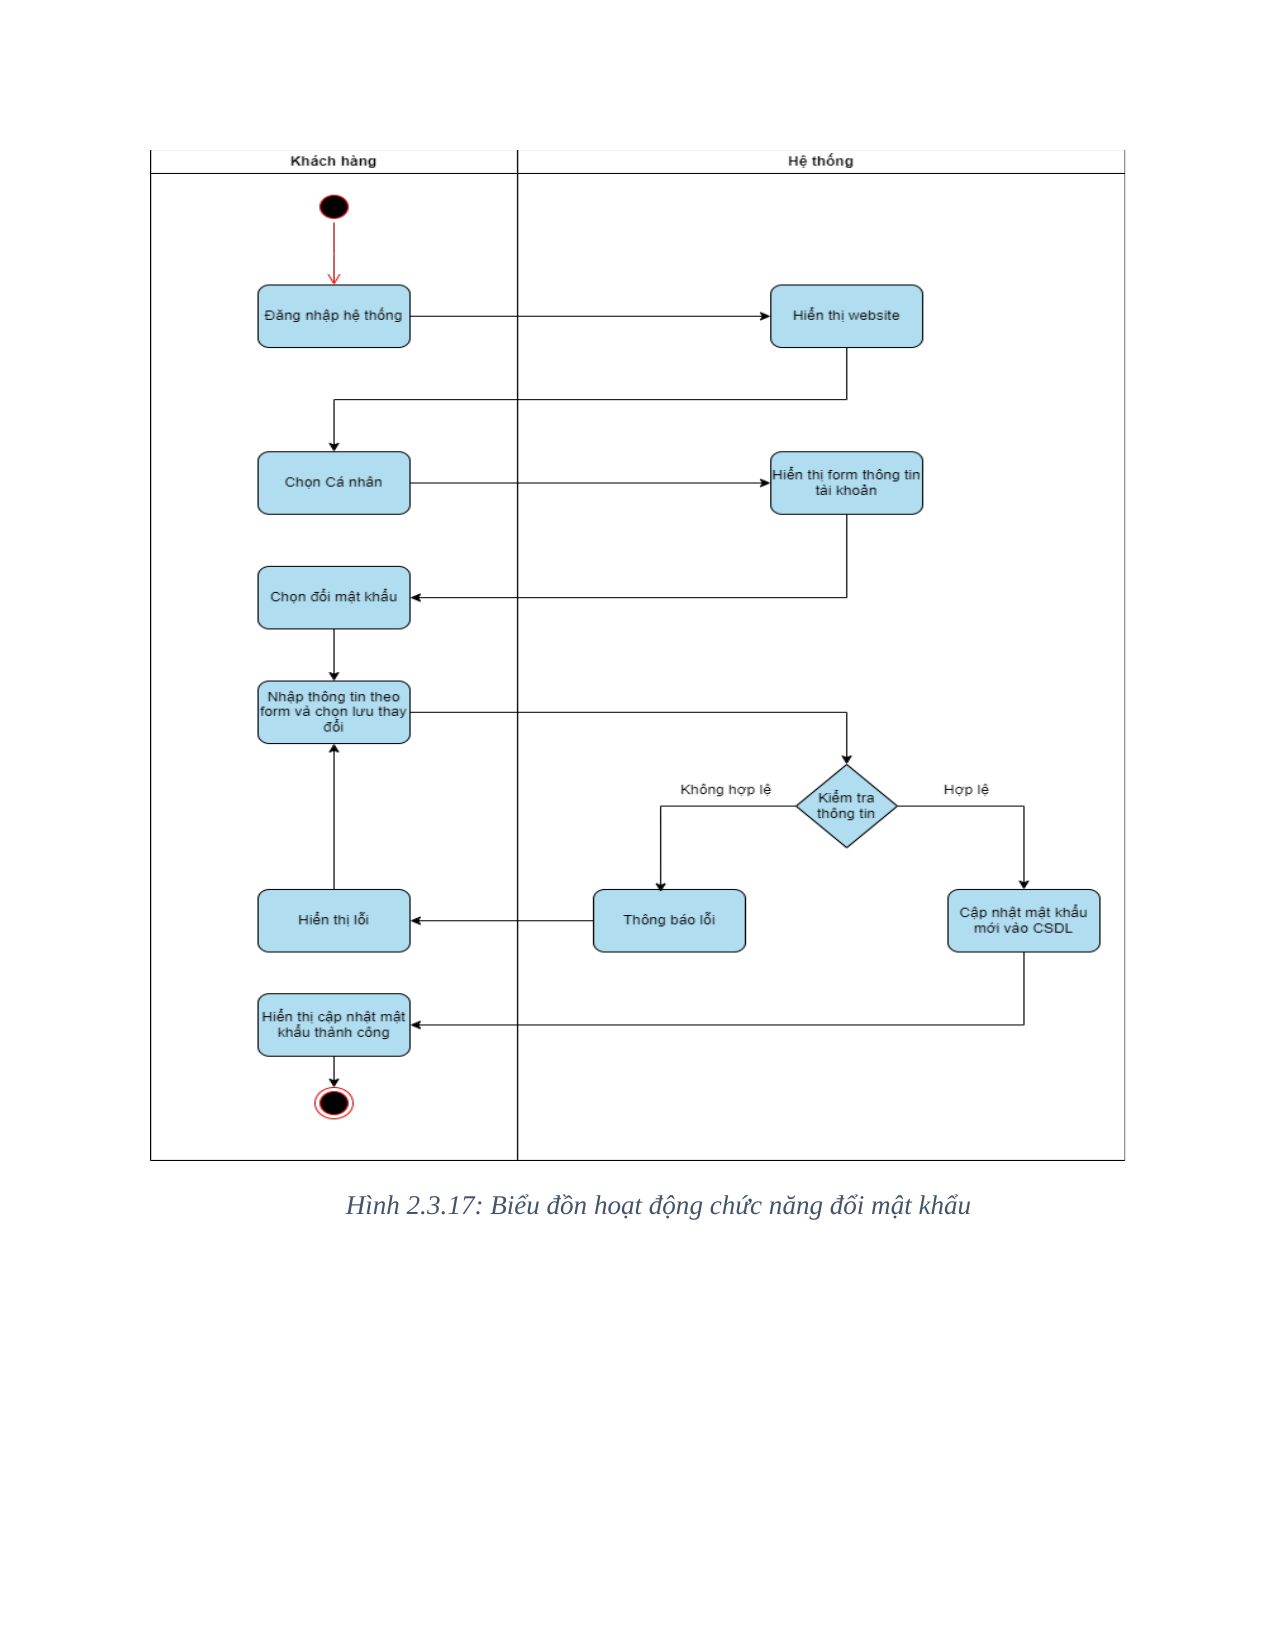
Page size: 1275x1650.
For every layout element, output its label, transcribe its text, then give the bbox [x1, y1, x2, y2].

text Hình 2.3.17: Biểu đồn hoạt động chức năng đổi mật khẩu [194, 1189, 1125, 1220]
picture [150, 150, 1125, 1161]
